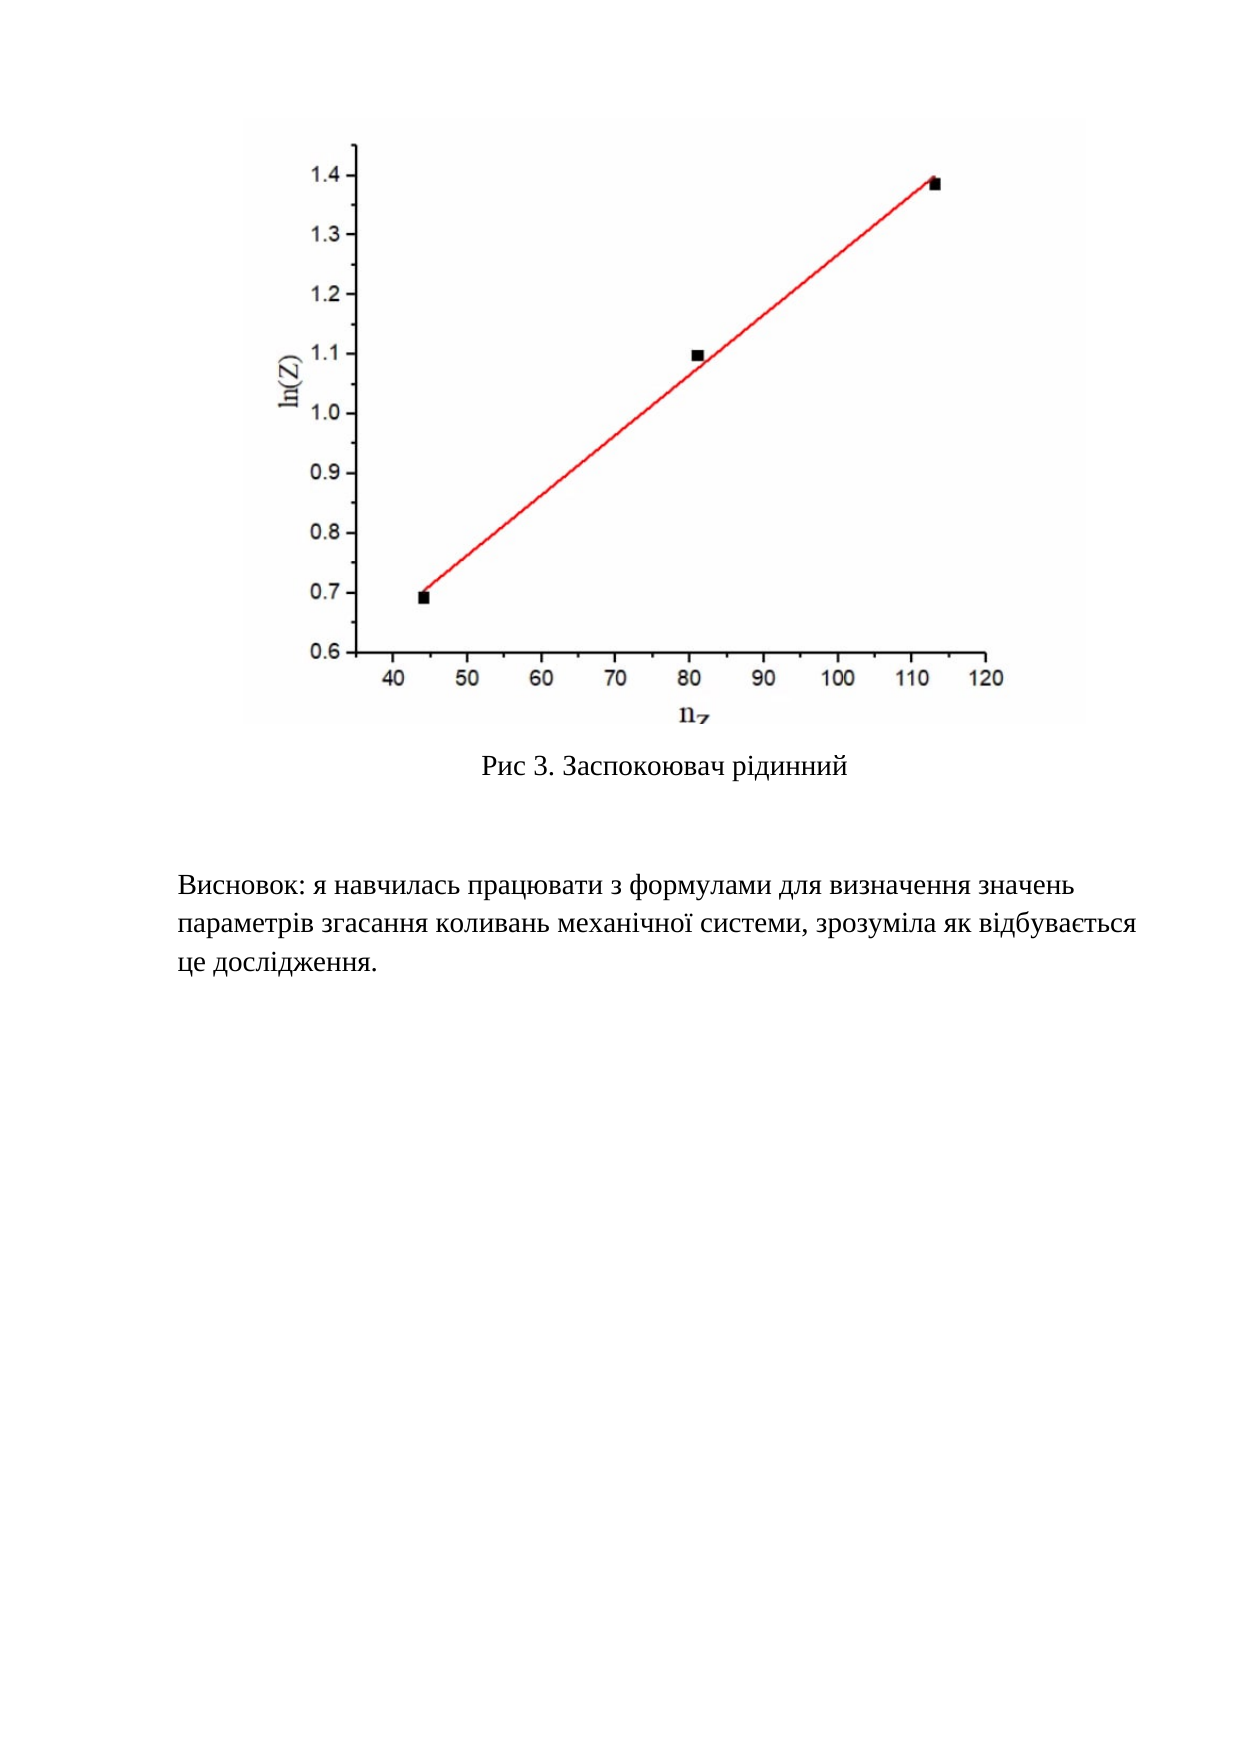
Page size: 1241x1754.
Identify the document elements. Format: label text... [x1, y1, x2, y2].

picture [242, 118, 1087, 724]
text Рис 3. Заспокоювач рідинний [177, 748, 1152, 782]
text Висновок: я навчилась працювати з формулами для визначення значень параметрів згасання коливань механічної системи, зрозуміла як відбувається це дослідження. [177, 867, 1152, 977]
